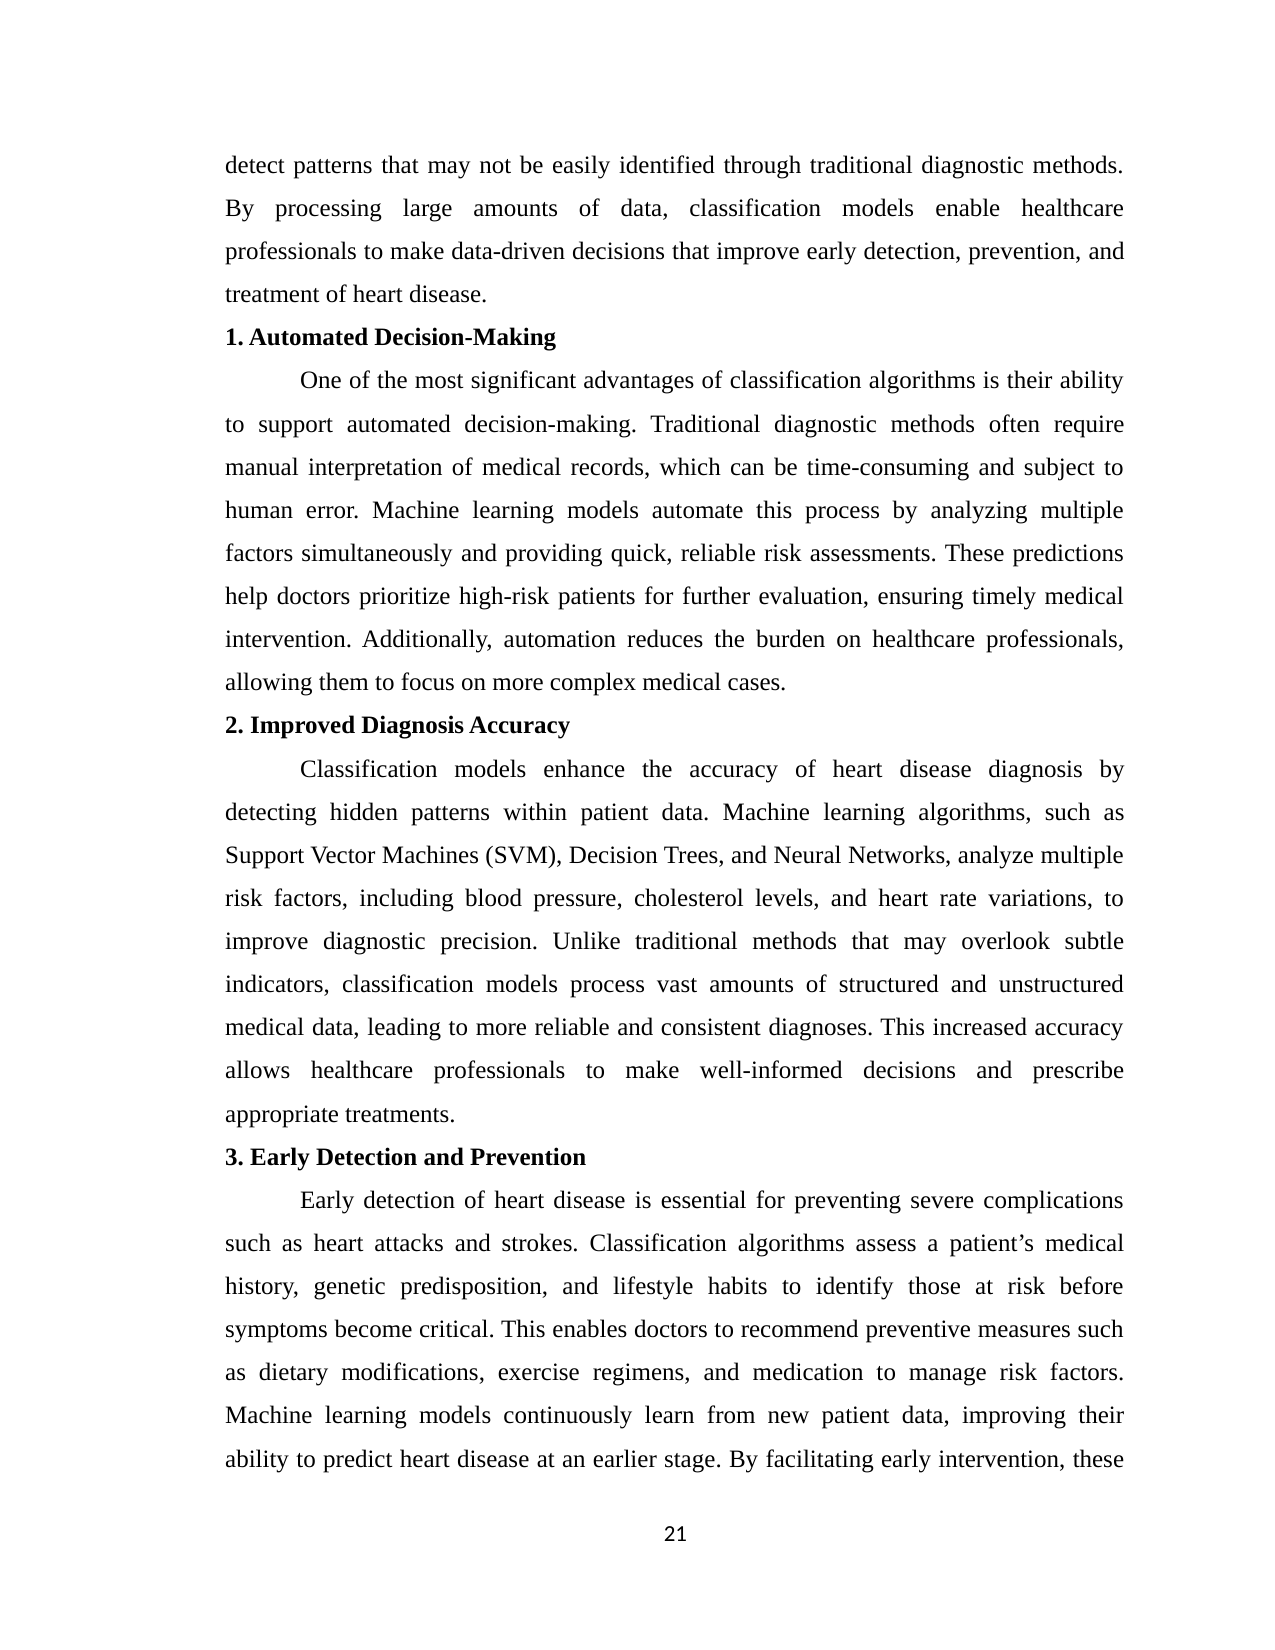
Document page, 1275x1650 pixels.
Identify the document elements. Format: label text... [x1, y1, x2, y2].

text 3. Early Detection and Prevention [225, 1142, 1125, 1171]
text 2. Improved Diagnosis Accuracy [225, 711, 1125, 739]
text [225, 1185, 1125, 1472]
text One of the most significant advantages of classification algorithms is their ability to support automated decision-making. Traditional diagnostic methods often require manual interpretation of medical records, which can be time-consuming and subject to human error. Machine learning models automate this process by analyzing multiple factors simultaneously and providing quick, reliable risk assessments. These predictions help doctors prioritize high-risk patients for further evaluation, ensuring timely medical intervention. Additionally, automation reduces the burden on healthcare professionals, allowing them to focus on more complex medical cases. [225, 366, 1125, 696]
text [225, 150, 1125, 308]
text Classification models enhance the accuracy of heart disease diagnosis by detecting hidden patterns within patient data. Machine learning algorithms, such as Support Vector Machines (SVM), Decision Trees, and Neural Networks, analyze multiple risk factors, including blood pressure, cholesterol levels, and heart rate variations, to improve diagnostic precision. Unlike traditional methods that may overlook subtle indicators, classification models process vast amounts of structured and unstructured medical data, leading to more reliable and consistent diagnoses. This increased accuracy allows healthcare professionals to make well-informed decisions and prescribe appropriate treatments. [225, 754, 1125, 1127]
text 1. Automated Decision-Making [225, 322, 1125, 351]
